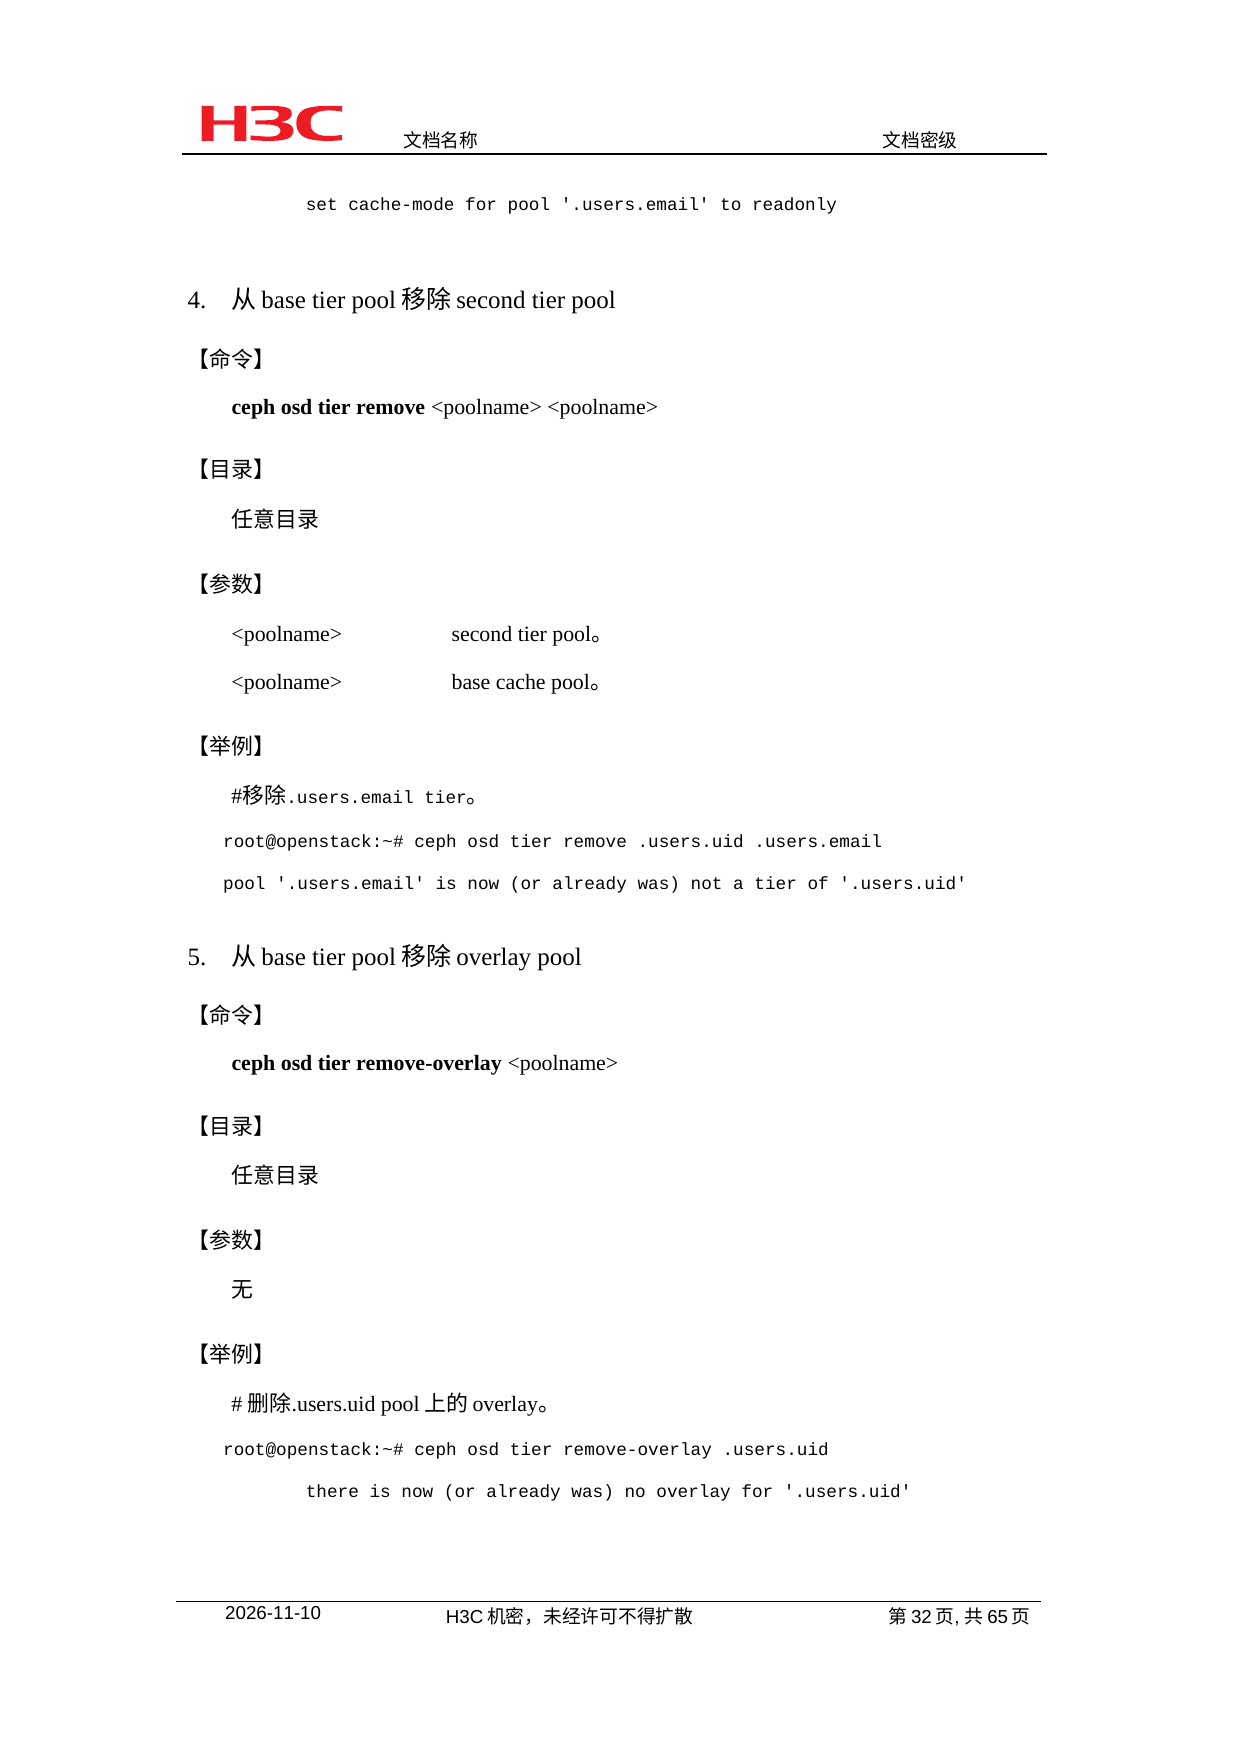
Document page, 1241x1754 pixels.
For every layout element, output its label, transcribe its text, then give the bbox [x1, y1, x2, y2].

subtitle 从base tier pool移除overlay pool [187, 936, 1053, 972]
text 【参数】 [187, 1223, 1053, 1255]
text ceph osd tier remove-overlay <poolname> [187, 1047, 1053, 1079]
text 【参数】 [187, 566, 1053, 599]
text set cache-mode for pool '.users.email' to readonly [306, 190, 1053, 222]
text 【目录】 [187, 1108, 1053, 1141]
text 任意目录 [187, 501, 1053, 534]
text there is now (or already was) no overlay for '.users.uid' [306, 1477, 1053, 1509]
text root@openstack:~# ceph osd tier remove-overlay .users.uid [187, 1434, 1053, 1467]
text root@openstack:~# ceph osd tier remove .users.uid .users.email [187, 826, 1053, 859]
text 【举例】 [187, 1337, 1053, 1369]
text 【目录】 [187, 452, 1053, 484]
text <poolname> base cache pool。 [187, 664, 1053, 696]
text #移除.users.email tier。 [187, 778, 1053, 810]
text # 删除.users.uid pool上的overlay。 [187, 1386, 1053, 1418]
text <poolname> second tier pool。 [187, 615, 1053, 648]
text 【命令】 [187, 341, 1053, 374]
text 无 [187, 1272, 1053, 1304]
subtitle 从base tier pool移除second tier pool [187, 280, 1053, 316]
text 任意目录 [187, 1158, 1053, 1190]
text 【命令】 [187, 997, 1053, 1030]
text ceph osd tier remove <poolname> <poolname> [187, 390, 1053, 423]
text 【举例】 [187, 729, 1053, 761]
text pool '.users.email' is now (or already was) not a tier of '.users.uid' [187, 869, 1053, 901]
